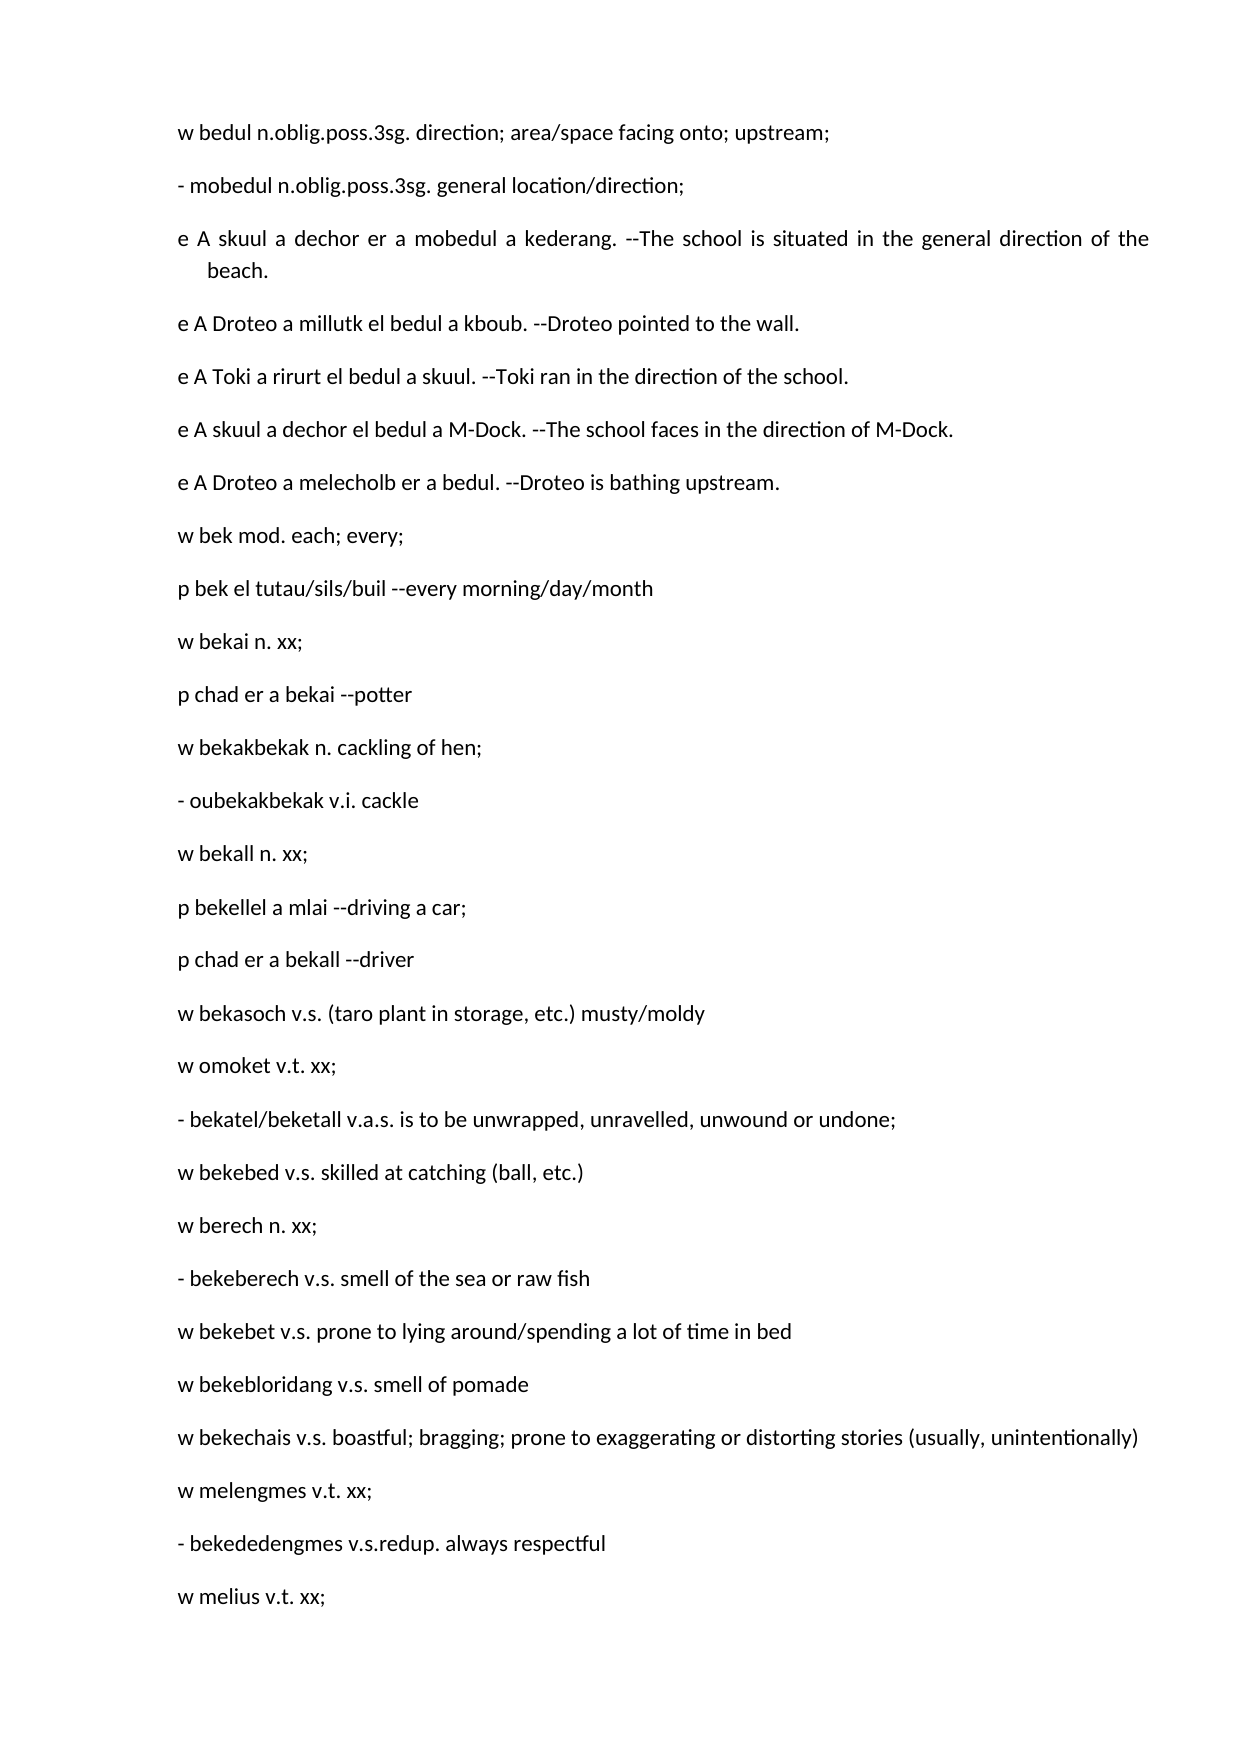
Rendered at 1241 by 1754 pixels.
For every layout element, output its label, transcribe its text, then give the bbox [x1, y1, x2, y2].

text w melius v.t. xx; [177, 1582, 1152, 1610]
text e A Droteo a millutk el bedul a kboub. --Droteo pointed to the wall. [177, 309, 1152, 337]
text e A Droteo a melecholb er a bedul. --Droteo is bathing upstream. [177, 468, 1152, 496]
text w melengmes v.t. xx; [177, 1476, 1152, 1504]
text w bedul n.oblig.poss.3sg. direction; area/space facing onto; upstream; [177, 118, 1152, 146]
text w bekasoch v.s. (taro plant in storage, etc.) musty/moldy [177, 999, 1152, 1027]
text e A skuul a dechor er a mobedul a kederang. --The school is situated in the general direction of the beach. [177, 224, 1152, 284]
text - bekatel/beketall v.a.s. is to be unwrapped, unravelled, unwound or undone; [177, 1105, 1152, 1133]
text w bekebloridang v.s. smell of pomade [177, 1370, 1152, 1398]
text w omoket v.t. xx; [177, 1052, 1152, 1080]
text w bekebed v.s. skilled at catching (ball, etc.) [177, 1158, 1152, 1186]
text w bekakbekak n. cackling of hen; [177, 733, 1152, 762]
text - bekeberech v.s. smell of the sea or raw fish [177, 1264, 1152, 1292]
text w bekai n. xx; [177, 627, 1152, 656]
text e A skuul a dechor el bedul a M-Dock. --The school faces in the direction of M-Dock. [177, 415, 1152, 443]
text - mobedul n.oblig.poss.3sg. general location/direction; [177, 171, 1152, 199]
text p bekellel a mlai --driving a car; [177, 893, 1152, 921]
text - bekededengmes v.s.redup. always respectful [177, 1529, 1152, 1557]
text e A Toki a rirurt el bedul a skuul. --Toki ran in the direction of the school. [177, 362, 1152, 390]
text p chad er a bekai --potter [177, 681, 1152, 708]
text - oubekakbekak v.i. cackle [177, 787, 1152, 814]
text w berech n. xx; [177, 1211, 1152, 1239]
text w bekebet v.s. prone to lying around/spending a lot of time in bed [177, 1317, 1152, 1345]
text w bek mod. each; every; [177, 521, 1152, 549]
text p chad er a bekall --driver [177, 946, 1152, 974]
text w bekechais v.s. boastful; bragging; prone to exaggerating or distorting stories (usually, unintentionally) [177, 1423, 1152, 1451]
text p bek el tutau/sils/buil --every morning/day/month [177, 574, 1152, 602]
text w bekall n. xx; [177, 839, 1152, 868]
